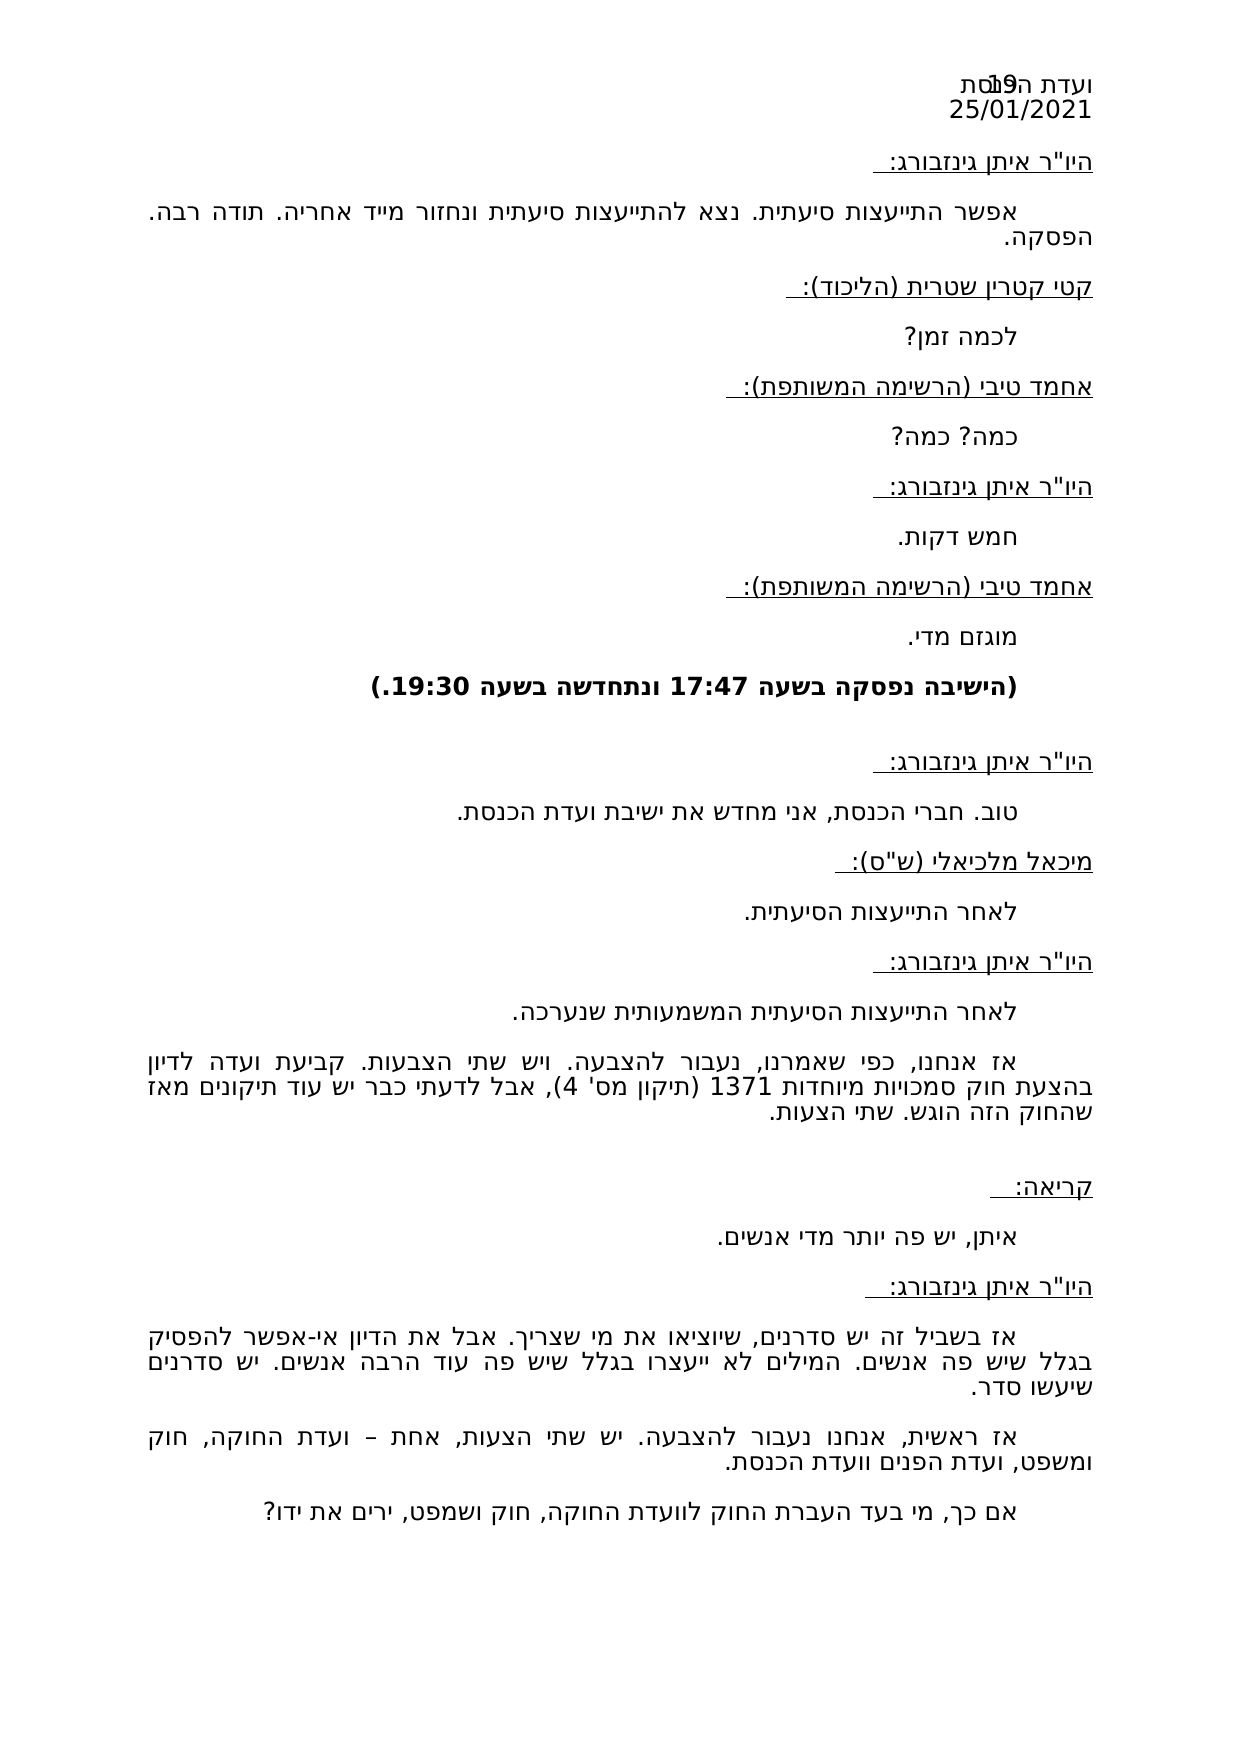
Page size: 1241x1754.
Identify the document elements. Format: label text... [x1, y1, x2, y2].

text אז בשביל זה יש סדרנים, שיוציאו את מי שצריך. אבל את הדיון אי-אפשר להפסיק בגלל שיש פה אנשים. המילים לא ייעצרו בגלל שיש פה עוד הרבה אנשים. יש סדרנים שיעשו סדר. [147, 1325, 1093, 1400]
text אפשר התייעצות סיעתית. נצא להתייעצות סיעתית ונחזור מייד אחריה. תודה רבה. הפסקה. [147, 200, 1093, 250]
text איתן, יש פה יותר מדי אנשים. [147, 1225, 1093, 1250]
text חמש דקות. [147, 525, 1093, 550]
text << דובר >> מיכאל מלכיאלי (ש"ס): << דובר >> [147, 850, 1093, 875]
text אז אנחנו, כפי שאמרנו, נעבור להצבעה. ויש שתי הצבעות. קביעת ועדה לדיון בהצעת חוק סמכויות מיוחדות 1371 (תיקון מס' 4), אבל לדעתי כבר יש עוד תיקונים מאז שהחוק הזה הוגש. שתי הצעות. [147, 1050, 1093, 1125]
text לכמה זמן? [147, 325, 1093, 350]
text טוב. חברי הכנסת, אני מחדש את ישיבת ועדת הכנסת. [147, 800, 1093, 825]
text << יור >> היו"ר איתן גינזבורג: << יור >> [147, 475, 1093, 500]
text << יור >> היו"ר איתן גינזבורג: << יור >> [147, 150, 1093, 175]
text << יור >> היו"ר איתן גינזבורג: << יור >> [147, 950, 1093, 975]
text << דובר_המשך >> אחמד טיבי (הרשימה המשותפת): << דובר_המשך >> [147, 575, 1093, 600]
text לאחר התייעצות הסיעתית. [147, 900, 1093, 925]
text << דובר >> קטי קטרין שטרית (הליכוד): << דובר >> [147, 275, 1093, 300]
text << הפסקה >> (הישיבה נפסקה בשעה 17:47 ונתחדשה בשעה 19:30.) << הפסקה >> [147, 675, 1093, 700]
text אז ראשית, אנחנו נעבור להצבעה. יש שתי הצעות, אחת – ועדת החוקה, חוק ומשפט, ועדת הפנים וועדת הכנסת. [147, 1425, 1093, 1475]
text << יור >> היו"ר איתן גינזבורג: << יור >> [147, 750, 1093, 775]
text כמה? כמה? [147, 425, 1093, 450]
text << דובר >> אחמד טיבי (הרשימה המשותפת): << דובר >> [147, 375, 1093, 400]
text מוגזם מדי. [147, 625, 1093, 650]
text << קריאה >> קריאה: << קריאה >> [147, 1175, 1093, 1200]
text לאחר התייעצות הסיעתית המשמעותית שנערכה. [147, 1000, 1093, 1025]
text << יור >> היו"ר איתן גינזבורג: << יור >> [147, 1275, 1093, 1300]
text אם כך, מי בעד העברת החוק לוועדת החוקה, חוק ושמפט, ירים את ידו? [147, 1500, 1093, 1525]
